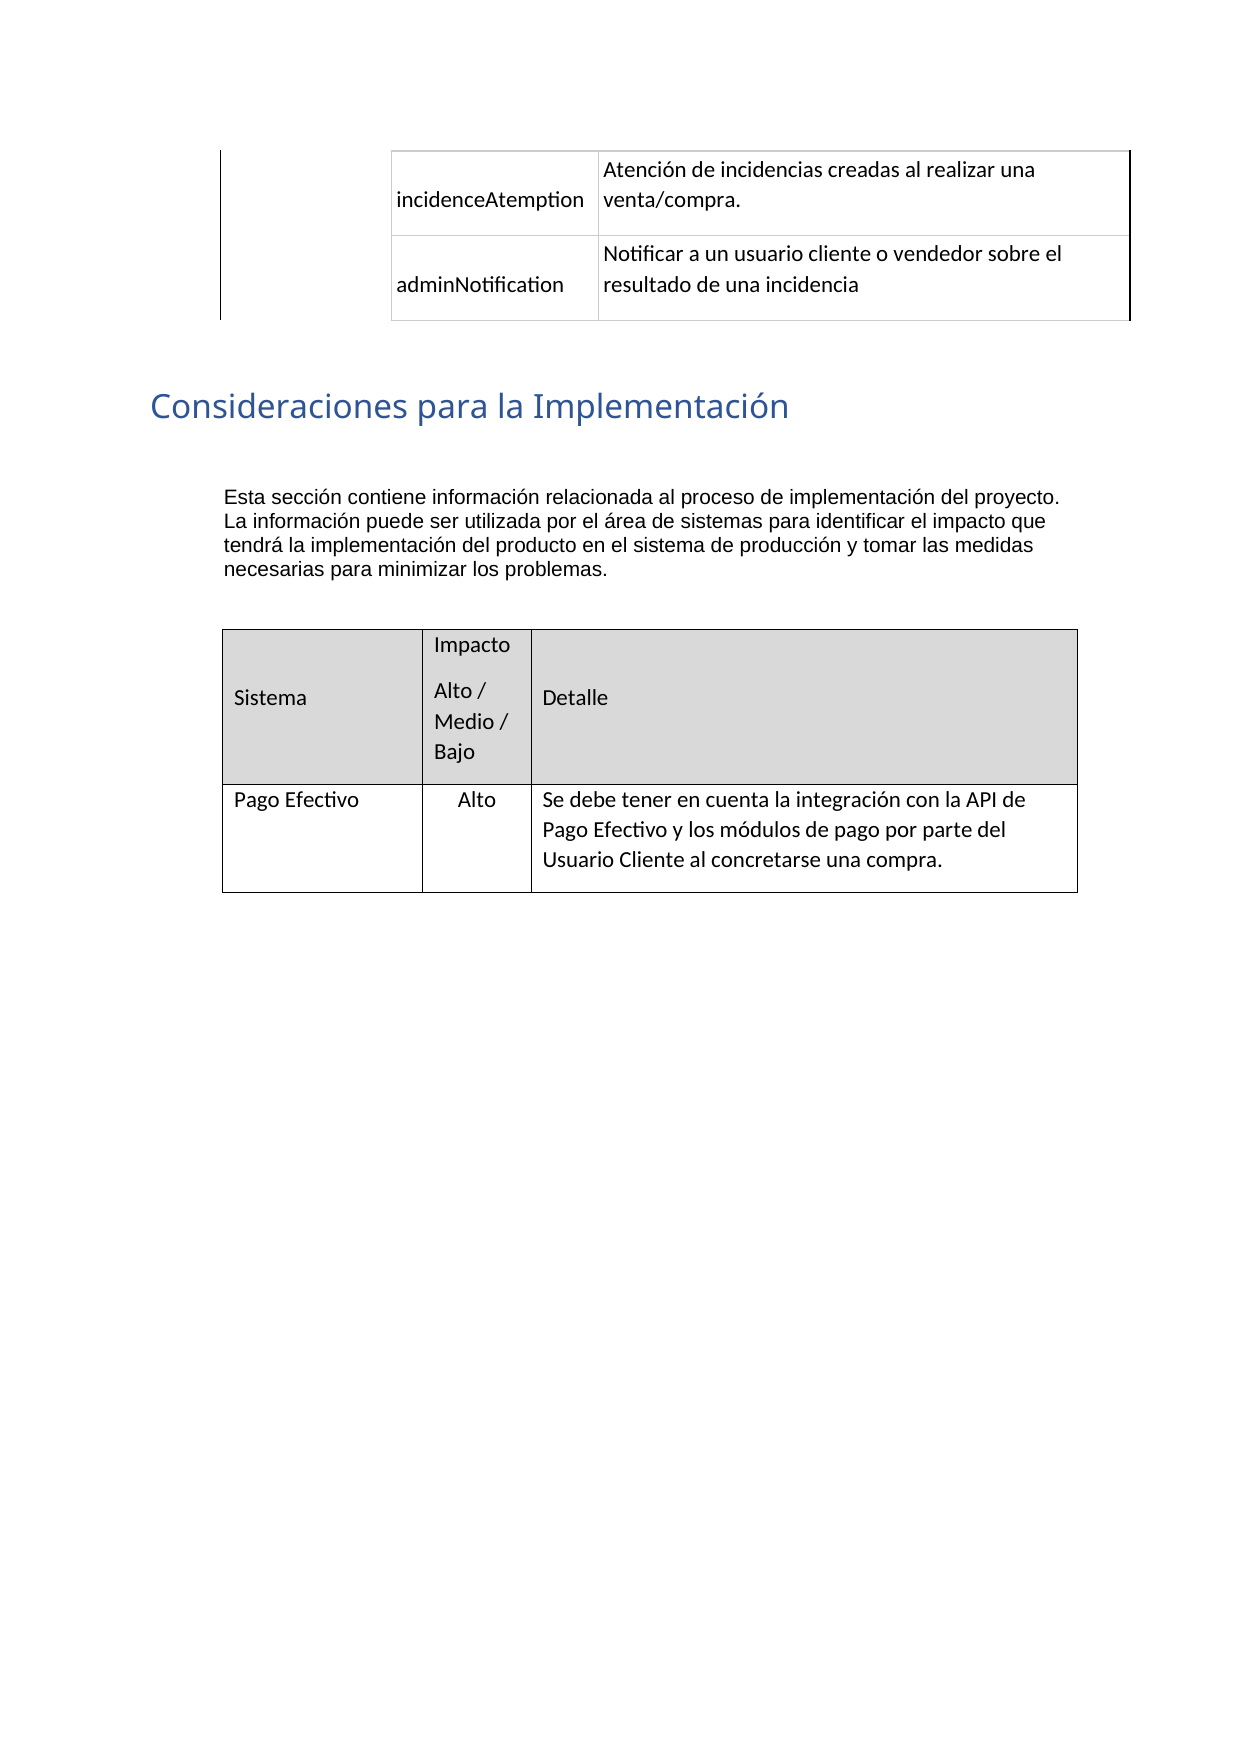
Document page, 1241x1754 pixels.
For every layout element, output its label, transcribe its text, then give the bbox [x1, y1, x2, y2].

table_cell Notificar a un usuario cliente o vendedor sobre el resultado de una incidencia [599, 236, 1129, 319]
table_header Sistema [223, 630, 422, 784]
table_cell Se debe tener en cuenta la integración con la API de Pago Efectivo y los módulos de pago por parte del Usuario Cliente al concretarse una compra. [532, 785, 1077, 892]
table_cell Pago Efectivo [223, 785, 422, 892]
subtitle Consideraciones para la Implementación [150, 383, 1090, 428]
table_header Detalle [532, 630, 1077, 784]
list Esta sección contiene información relacionada al proceso de implementación del proyecto. La información puede ser utilizada por el área de sistemas para identificar el impacto que tendrá la implementación del producto en el sistema de producción y tomar las medidas necesarias para minimizar los problemas. [224, 485, 1090, 581]
table_cell adminNotification [392, 236, 598, 319]
table_cell Atención de incidencias creadas al realizar una venta/compra. [599, 152, 1129, 235]
table_cell incidenceAtemption [392, 152, 598, 235]
table_header Impacto Alto / Medio / Bajo [423, 630, 531, 784]
table_cell Alto [423, 785, 531, 892]
